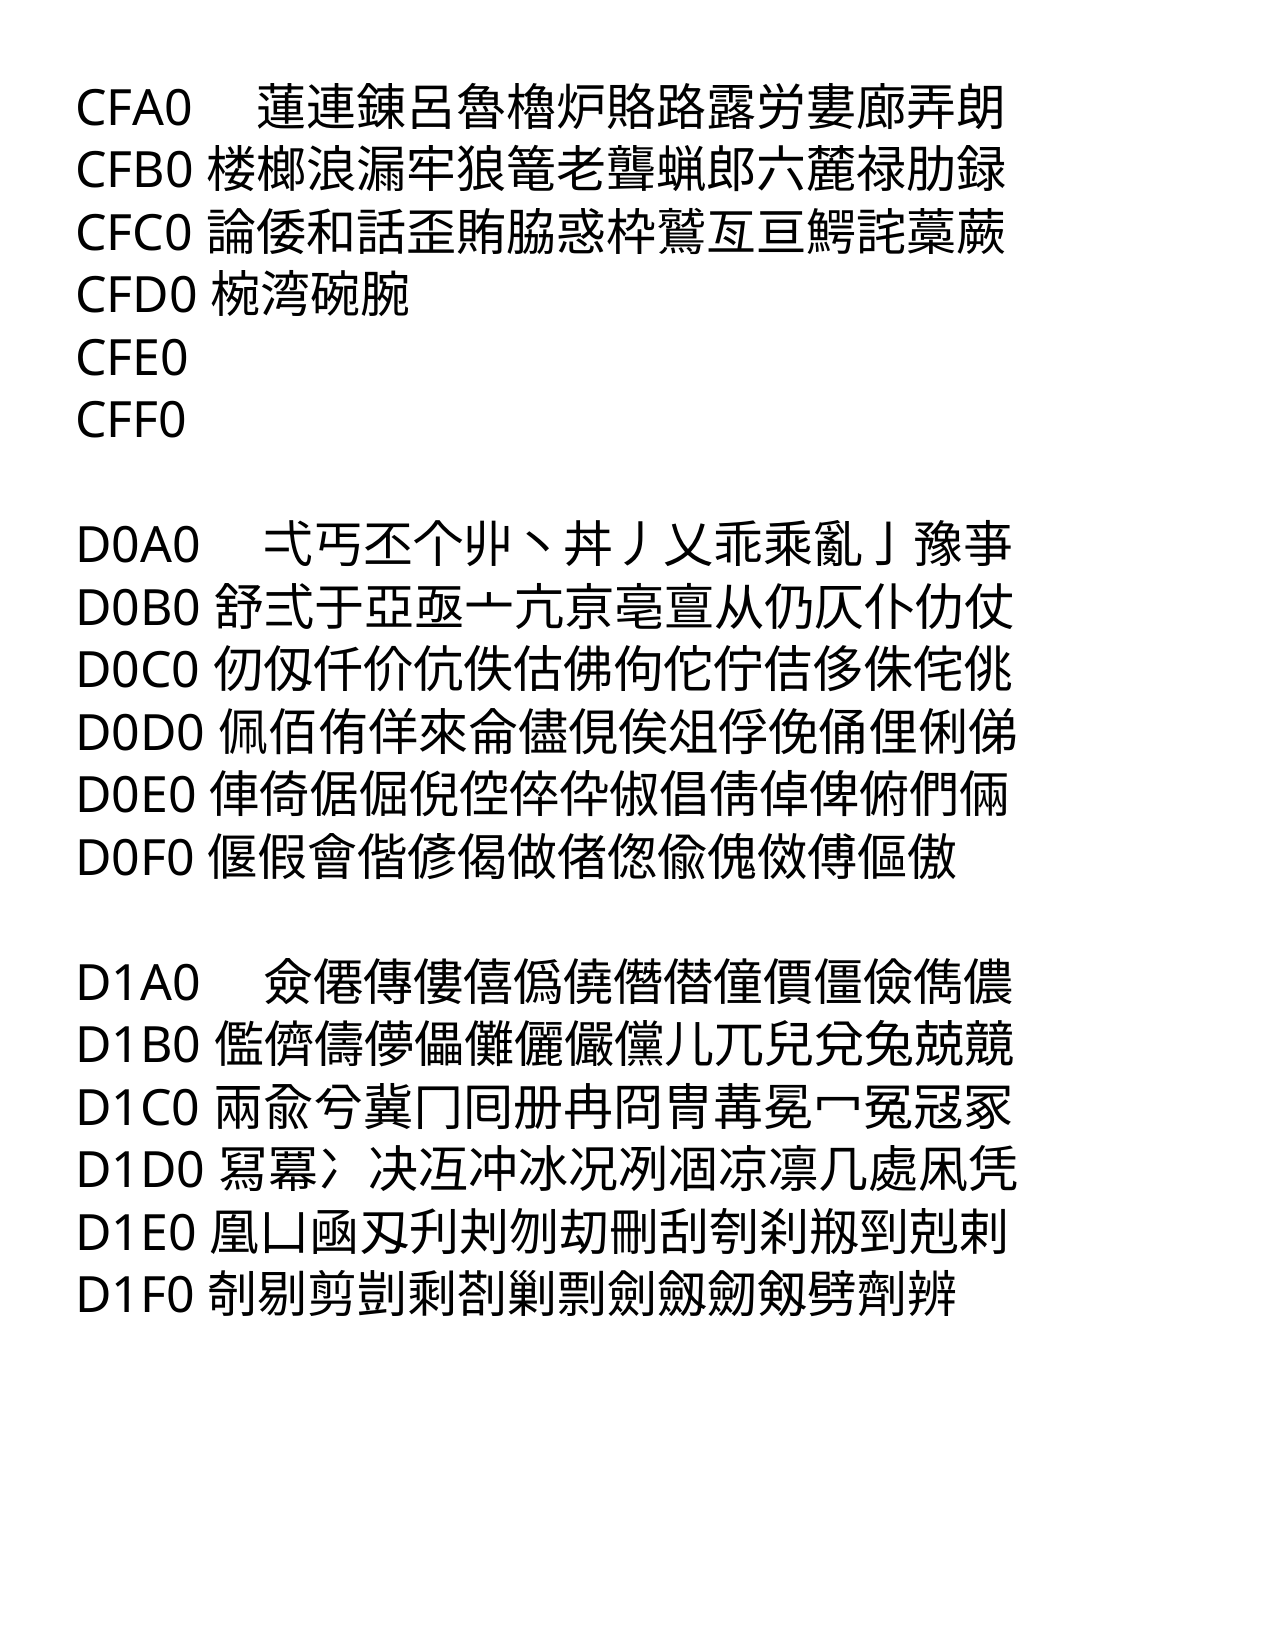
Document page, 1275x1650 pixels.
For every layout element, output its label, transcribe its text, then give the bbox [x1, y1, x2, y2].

text CFE0 [75, 325, 1200, 387]
text D0E0 俥倚倨倔倪倥倅伜俶倡倩倬俾俯們倆 [75, 762, 1200, 825]
text D0F0 偃假會偕偐偈做偖偬偸傀傚傅傴傲 [75, 825, 1200, 887]
text D1F0 剞剔剪剴剩剳剿剽劍劔劒剱劈劑辨 [75, 1262, 1200, 1325]
text CFA0 蓮連錬呂魯櫓炉賂路露労婁廊弄朗 [75, 75, 1200, 137]
text D0A0 弌丐丕个丱丶丼丿乂乖乘亂亅豫亊 [75, 512, 1200, 575]
text CFB0 楼榔浪漏牢狼篭老聾蝋郎六麓禄肋録 [75, 137, 1200, 200]
text D1A0 僉僊傳僂僖僞僥僭僣僮價僵儉儁儂 [75, 950, 1200, 1012]
text D0B0 舒弍于亞亟亠亢亰亳亶从仍仄仆仂仗 [75, 575, 1200, 637]
text D1C0 兩兪兮冀冂囘册冉冏冑冓冕冖冤冦冢 [75, 1075, 1200, 1137]
text CFF0 [75, 387, 1200, 450]
text CFC0 論倭和話歪賄脇惑枠鷲亙亘鰐詫藁蕨 [75, 200, 1200, 262]
text D1D0 冩冪冫决冱冲冰况冽凅凉凛几處凩凭 [75, 1137, 1200, 1200]
text D0D0 佩佰侑佯來侖儘俔俟俎俘俛俑俚俐俤 [75, 700, 1200, 762]
text D1E0 凰凵凾刄刋刔刎刧刪刮刳刹剏剄剋剌 [75, 1200, 1200, 1262]
text CFD0 椀湾碗腕 [75, 262, 1200, 325]
text D0C0 仞仭仟价伉佚估佛佝佗佇佶侈侏侘佻 [75, 637, 1200, 700]
text D1B0 儖儕儔儚儡儺儷儼儻儿兀兒兌兔兢竸 [75, 1012, 1200, 1075]
